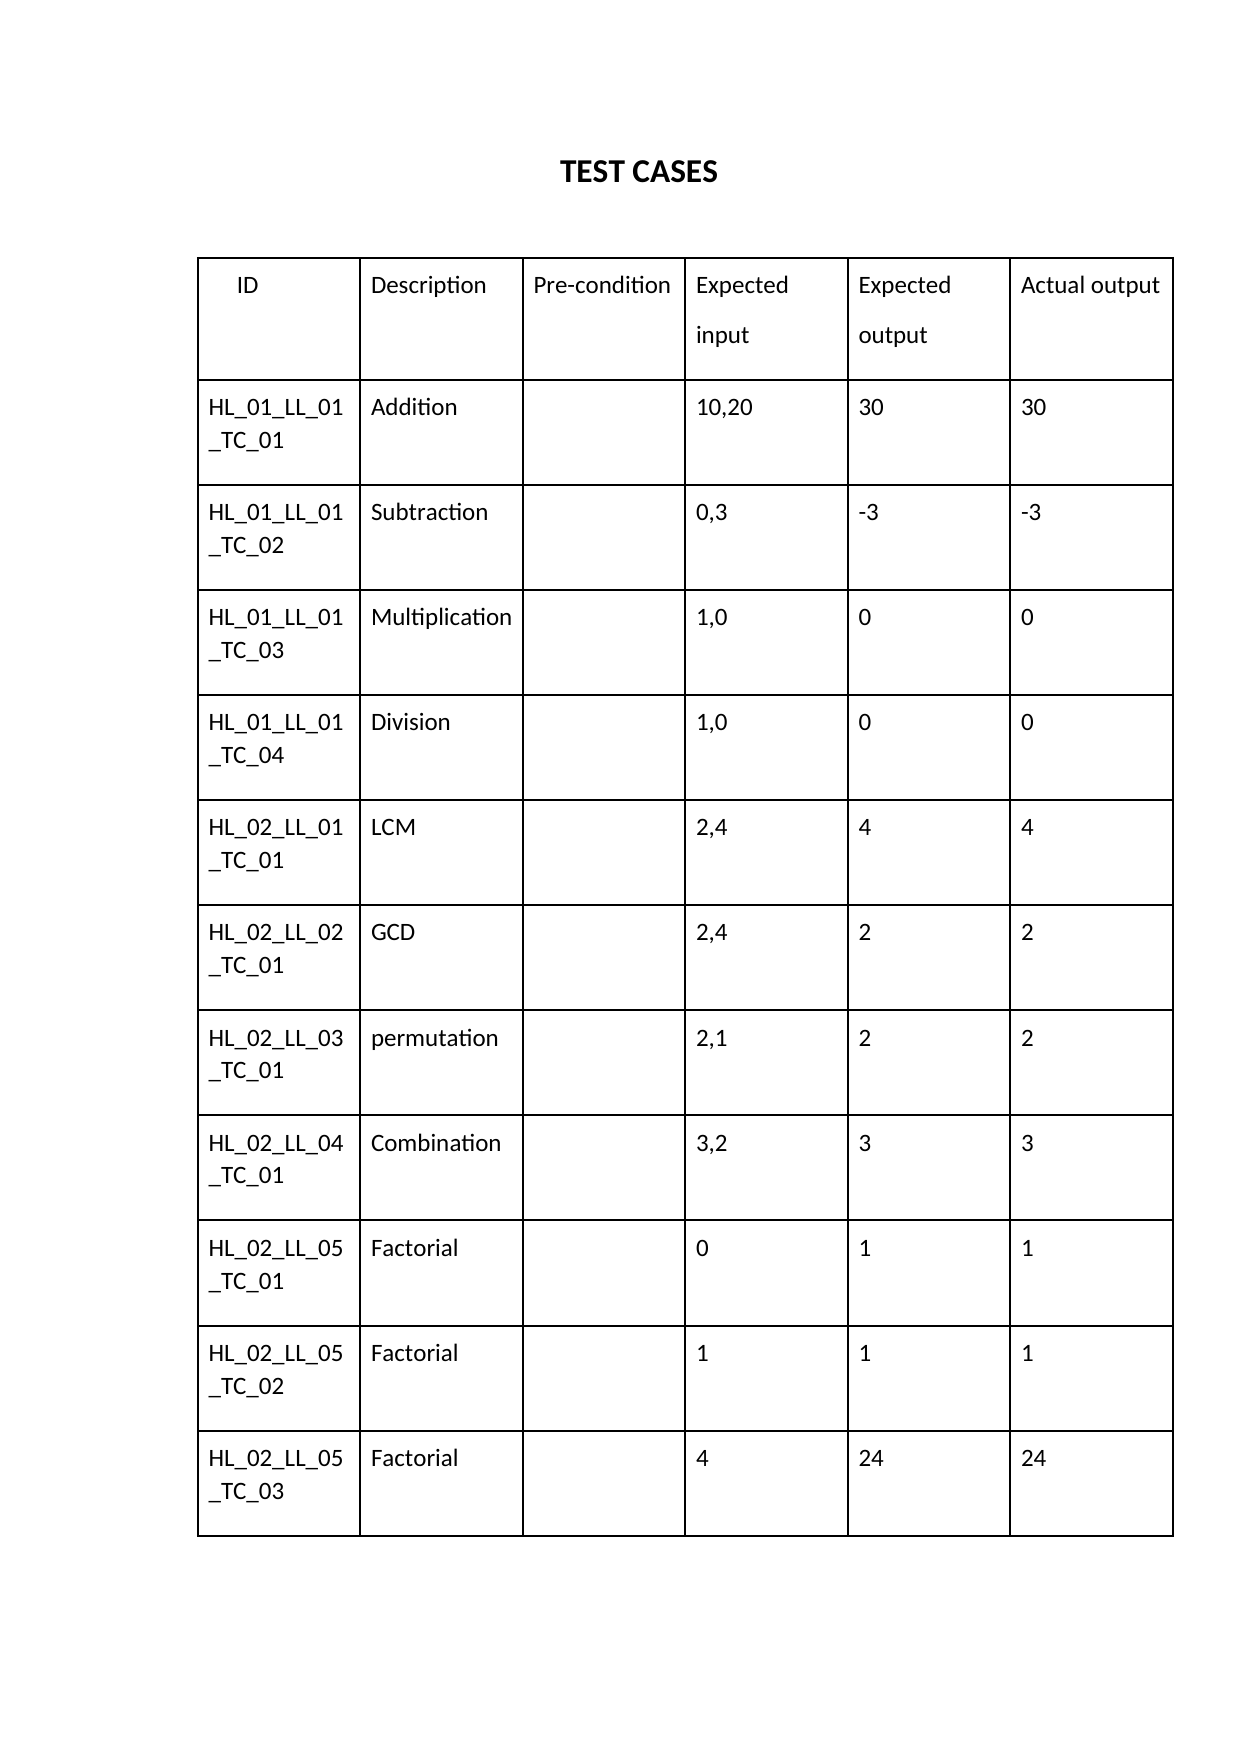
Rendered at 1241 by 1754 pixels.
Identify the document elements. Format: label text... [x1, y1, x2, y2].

table_cell 10,20 [686, 381, 847, 484]
table_cell [524, 1327, 684, 1429]
table_cell 1,0 [686, 696, 847, 799]
table_cell HL_02_LL_03_TC_01 [199, 1011, 359, 1114]
table_cell [524, 1432, 684, 1535]
table_cell [524, 1116, 684, 1219]
table_cell 4 [686, 1432, 847, 1535]
table_cell [524, 486, 684, 589]
table_cell 24 [1011, 1432, 1172, 1535]
table_cell 2,4 [686, 906, 847, 1009]
table_cell 1 [686, 1327, 847, 1429]
table_cell 4 [1011, 801, 1172, 904]
table_header ID [199, 259, 359, 378]
table_cell HL_02_LL_05_TC_01 [199, 1221, 359, 1324]
table_cell 0 [686, 1221, 847, 1324]
table_cell HL_02_LL_02_TC_01 [199, 906, 359, 1009]
table_cell HL_01_LL_01_TC_01 [199, 381, 359, 484]
table_cell LCM [361, 801, 522, 904]
table_cell [524, 801, 684, 904]
table_cell Multiplication [361, 591, 522, 694]
table_header Description [361, 259, 522, 378]
table_cell 2 [849, 906, 1009, 1009]
table_cell [524, 906, 684, 1009]
table_cell 1 [1011, 1327, 1172, 1429]
table_cell 0 [849, 696, 1009, 799]
table_cell HL_02_LL_04_TC_01 [199, 1116, 359, 1219]
table_cell Division [361, 696, 522, 799]
table_cell [524, 696, 684, 799]
table_cell [524, 381, 684, 484]
table_cell Factorial [361, 1432, 522, 1535]
table_cell 2,1 [686, 1011, 847, 1114]
table_cell Subtraction [361, 486, 522, 589]
table_cell 0,3 [686, 486, 847, 589]
table_cell HL_01_LL_01_TC_03 [199, 591, 359, 694]
table_header Actual output [1011, 259, 1172, 378]
table_cell 0 [849, 591, 1009, 694]
table_cell 3,2 [686, 1116, 847, 1219]
table_cell Factorial [361, 1221, 522, 1324]
table_cell Factorial [361, 1327, 522, 1429]
table_cell [524, 1221, 684, 1324]
table_cell HL_02_LL_05_TC_02 [199, 1327, 359, 1429]
table_cell permutation [361, 1011, 522, 1114]
table_cell 1,0 [686, 591, 847, 694]
table_cell 1 [849, 1221, 1009, 1324]
table_cell 30 [849, 381, 1009, 484]
table_cell 2,4 [686, 801, 847, 904]
table_cell Combination [361, 1116, 522, 1219]
table_cell Addition [361, 381, 522, 484]
table_cell -3 [1011, 486, 1172, 589]
table_cell 24 [849, 1432, 1009, 1535]
table_cell HL_01_LL_01_TC_02 [199, 486, 359, 589]
table_cell HL_01_LL_01_TC_04 [199, 696, 359, 799]
table_cell 2 [849, 1011, 1009, 1114]
table_header Expected input [686, 259, 847, 378]
table_cell GCD [361, 906, 522, 1009]
table_header Expected output [849, 259, 1009, 378]
table_cell 3 [1011, 1116, 1172, 1219]
table_cell HL_02_LL_05_TC_03 [199, 1432, 359, 1535]
table_cell 0 [1011, 696, 1172, 799]
table_cell 4 [849, 801, 1009, 904]
table_cell 30 [1011, 381, 1172, 484]
table_cell [524, 591, 684, 694]
table_cell HL_02_LL_01_TC_01 [199, 801, 359, 904]
table_cell -3 [849, 486, 1009, 589]
table_cell 2 [1011, 906, 1172, 1009]
table_cell 0 [1011, 591, 1172, 694]
text TEST CASES [150, 150, 1090, 191]
table_cell 1 [849, 1327, 1009, 1429]
table_cell 2 [1011, 1011, 1172, 1114]
table_cell [524, 1011, 684, 1114]
table_cell 1 [1011, 1221, 1172, 1324]
table_header Pre-condition [524, 259, 684, 378]
table_cell 3 [849, 1116, 1009, 1219]
